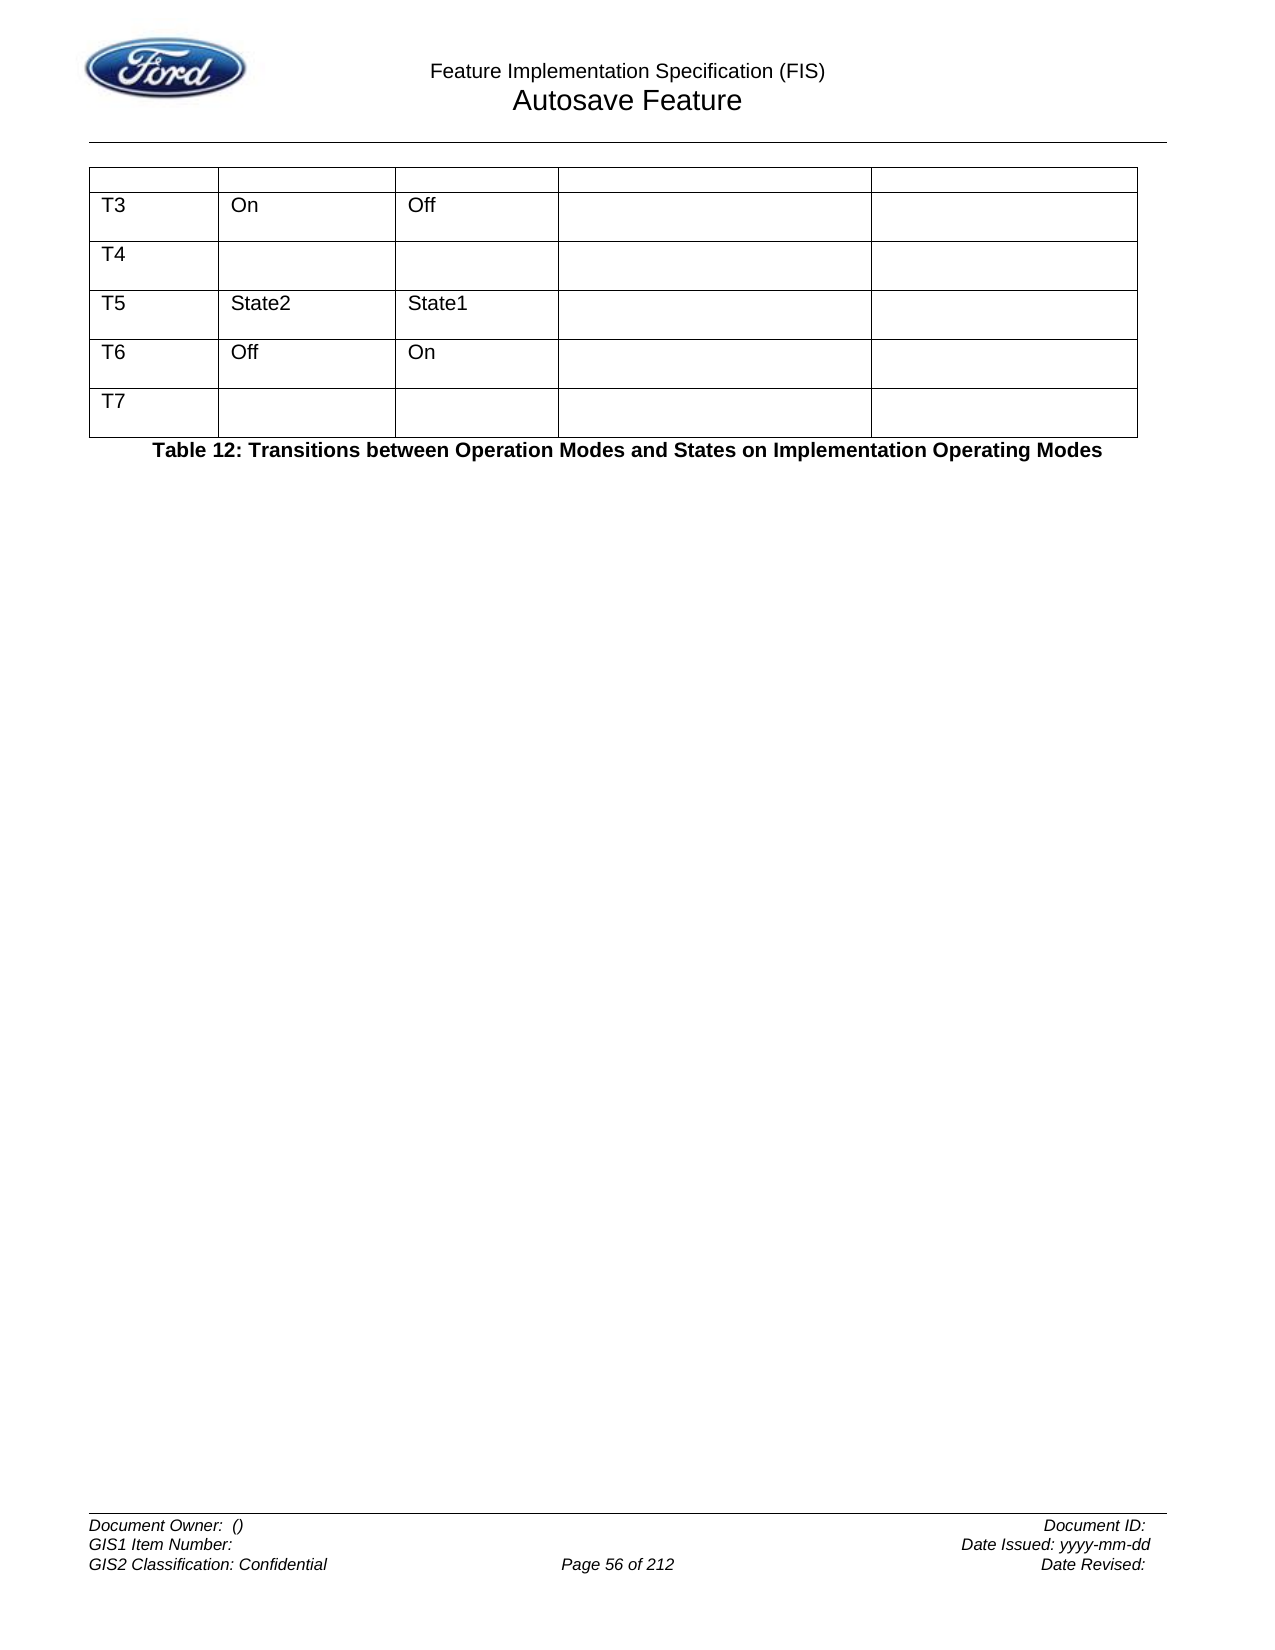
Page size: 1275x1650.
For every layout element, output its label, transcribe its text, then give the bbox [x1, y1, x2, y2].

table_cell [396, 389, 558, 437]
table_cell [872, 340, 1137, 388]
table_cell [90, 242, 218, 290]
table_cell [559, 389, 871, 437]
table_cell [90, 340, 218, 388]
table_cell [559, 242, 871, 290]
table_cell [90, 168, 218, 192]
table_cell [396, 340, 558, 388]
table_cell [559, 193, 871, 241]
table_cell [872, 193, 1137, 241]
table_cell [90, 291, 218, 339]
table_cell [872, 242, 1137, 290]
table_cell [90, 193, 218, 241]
text Table 12: Transitions between Operation Modes and States on Implementation Operating Modes [89, 438, 1167, 462]
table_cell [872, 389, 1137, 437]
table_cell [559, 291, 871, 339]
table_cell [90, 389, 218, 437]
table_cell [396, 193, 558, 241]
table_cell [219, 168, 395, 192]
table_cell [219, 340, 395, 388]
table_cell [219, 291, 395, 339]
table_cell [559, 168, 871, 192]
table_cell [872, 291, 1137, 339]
picture [65, 18, 266, 119]
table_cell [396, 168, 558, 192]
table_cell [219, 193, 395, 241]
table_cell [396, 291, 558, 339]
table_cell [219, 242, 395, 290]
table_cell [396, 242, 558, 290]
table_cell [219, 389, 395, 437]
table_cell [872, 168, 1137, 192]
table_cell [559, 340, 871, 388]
